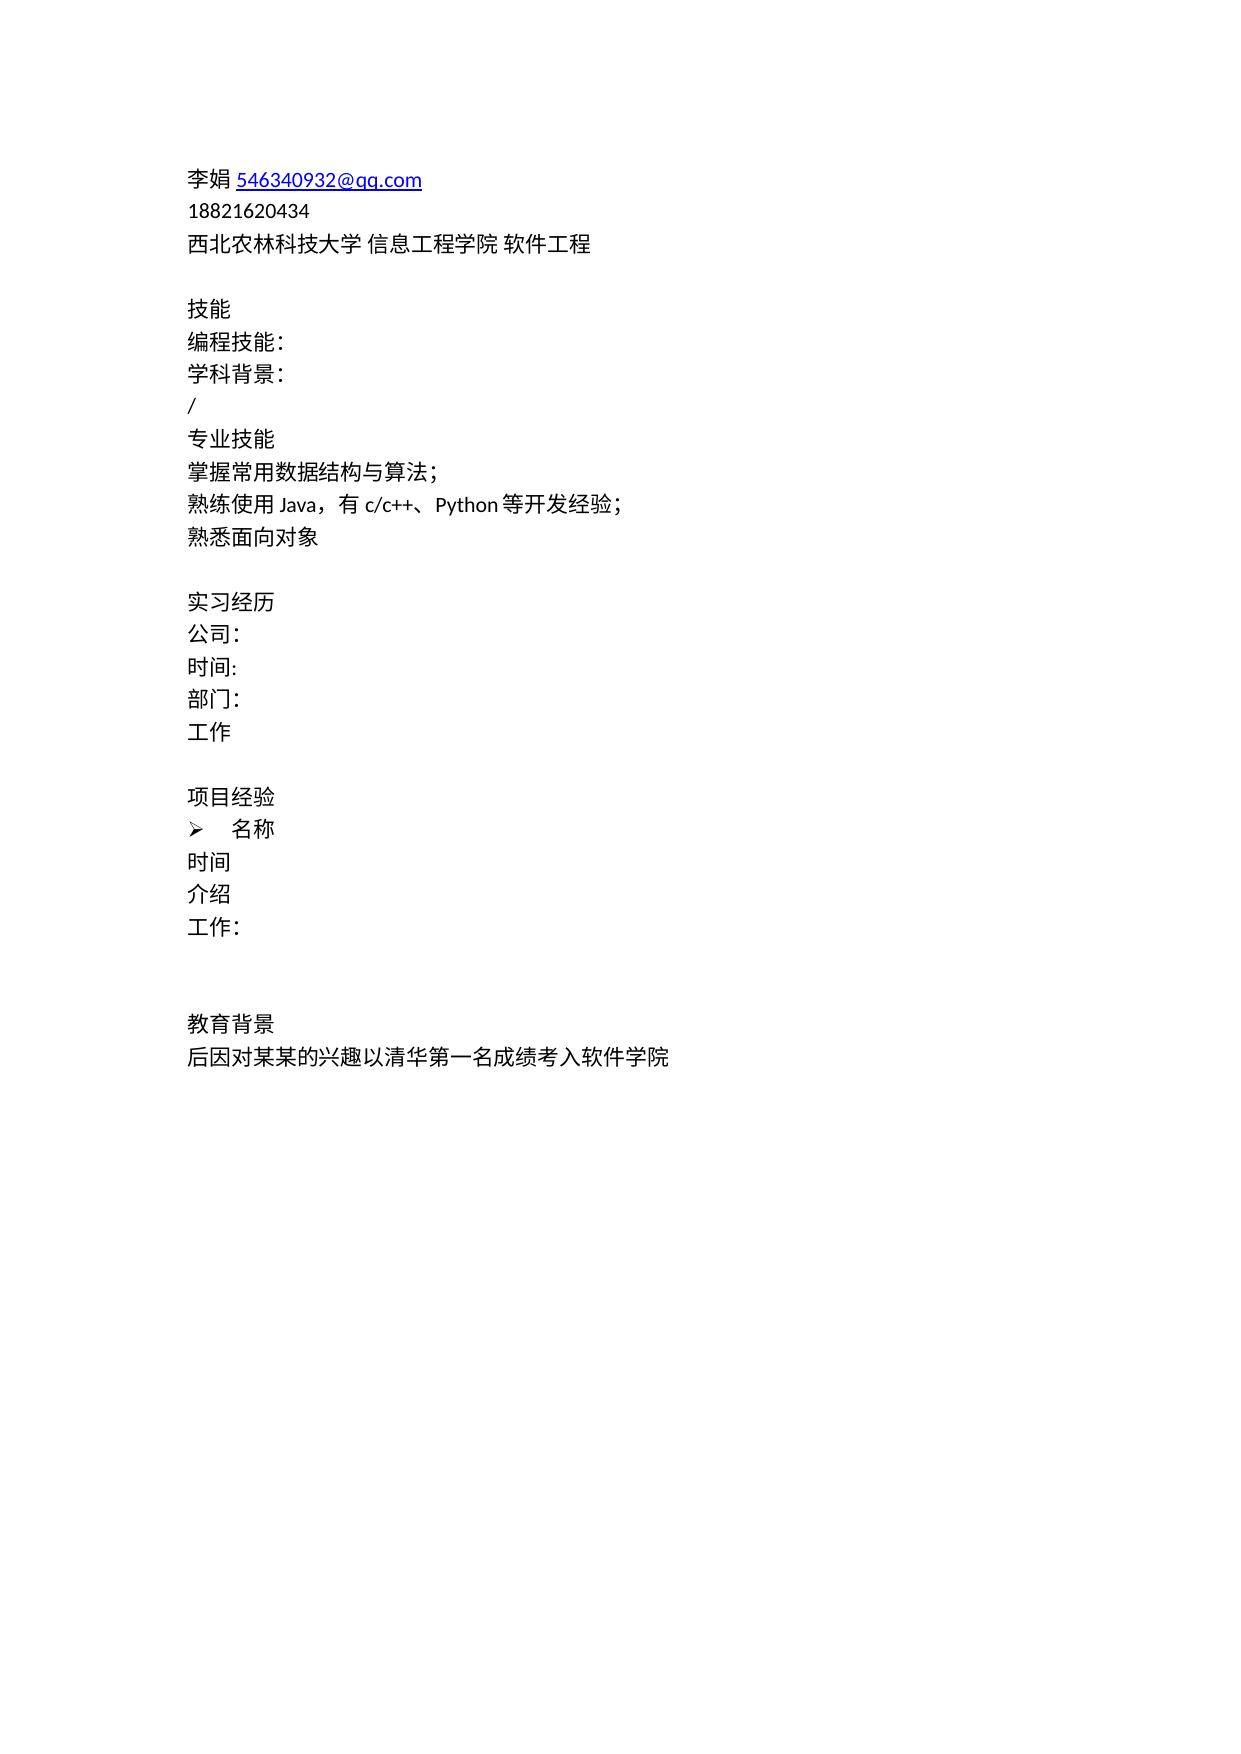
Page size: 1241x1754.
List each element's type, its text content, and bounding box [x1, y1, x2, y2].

text 介绍 [187, 877, 1053, 909]
text 18821620434 [187, 194, 1053, 227]
text / [187, 389, 1053, 422]
text 编程技能： [187, 324, 1053, 357]
text 专业技能 [187, 422, 1053, 454]
text 后因对某某的兴趣以清华第一名成绩考入软件学院 [187, 1039, 1053, 1072]
list 名称 [187, 812, 1053, 844]
text 熟练使用Java，有c/c++、Python等开发经验； [187, 487, 1053, 519]
text 技能 [187, 292, 1053, 324]
text 工作： [187, 909, 1053, 942]
text 工作 [187, 714, 1053, 747]
text 时间 [187, 844, 1053, 877]
text 时间: [187, 649, 1053, 682]
text 掌握常用数据结构与算法； [187, 454, 1053, 487]
text 公司： [187, 617, 1053, 649]
text 西北农林科技大学 信息工程学院 软件工程 [187, 227, 1053, 259]
text 熟悉面向对象 [187, 519, 1053, 552]
text 李娟 546340932@qq.com [187, 162, 1053, 194]
text 项目经验 [187, 779, 1053, 812]
text 部门： [187, 682, 1053, 714]
text 实习经历 [187, 584, 1053, 617]
text 学科背景： [187, 357, 1053, 389]
text 教育背景 [187, 1007, 1053, 1039]
